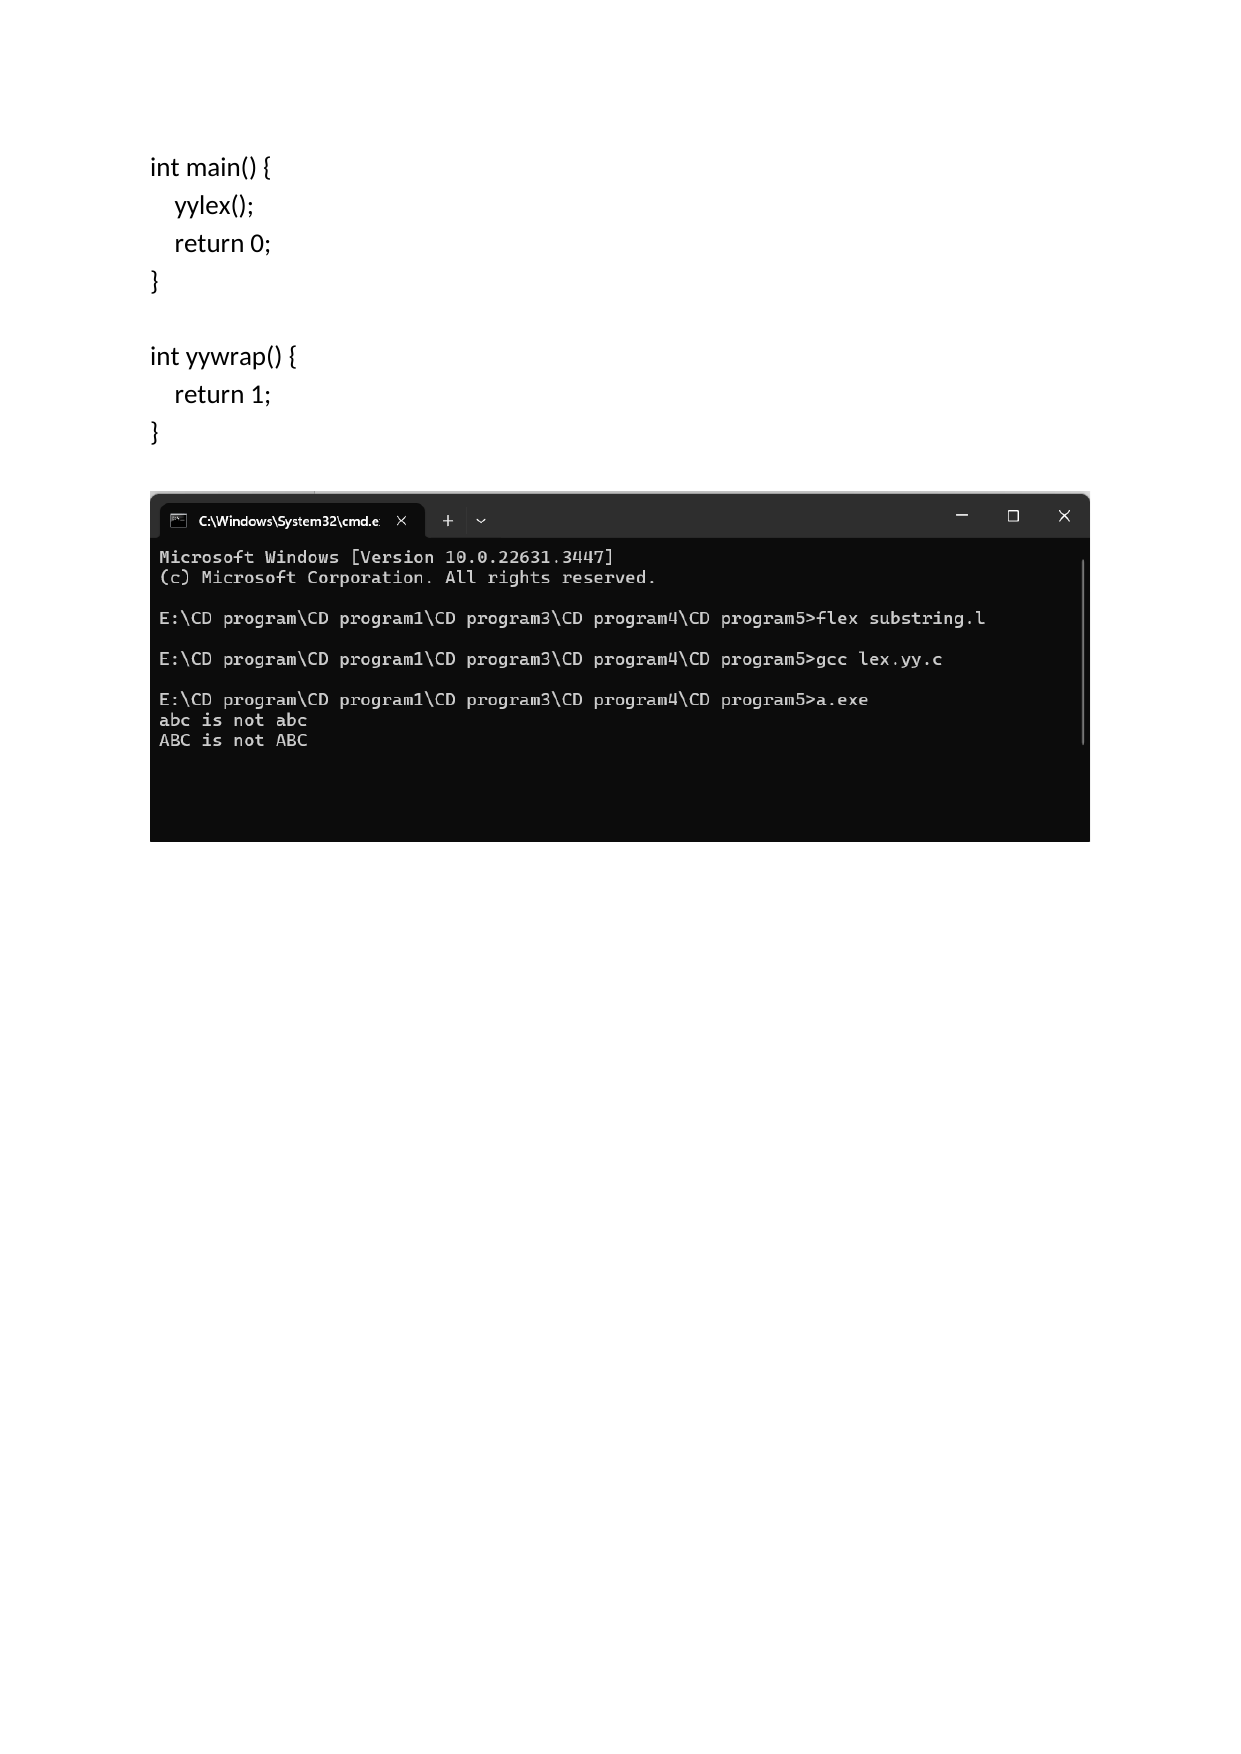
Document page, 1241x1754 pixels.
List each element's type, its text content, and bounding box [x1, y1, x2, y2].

text } [150, 264, 1090, 297]
text yylex(); [150, 188, 1090, 221]
text } [150, 415, 1090, 448]
text return 0; [150, 226, 1090, 259]
text int main() { [150, 150, 1090, 183]
picture [150, 491, 1091, 842]
text int yywrap() { [150, 339, 1090, 373]
text return 1; [150, 377, 1090, 411]
